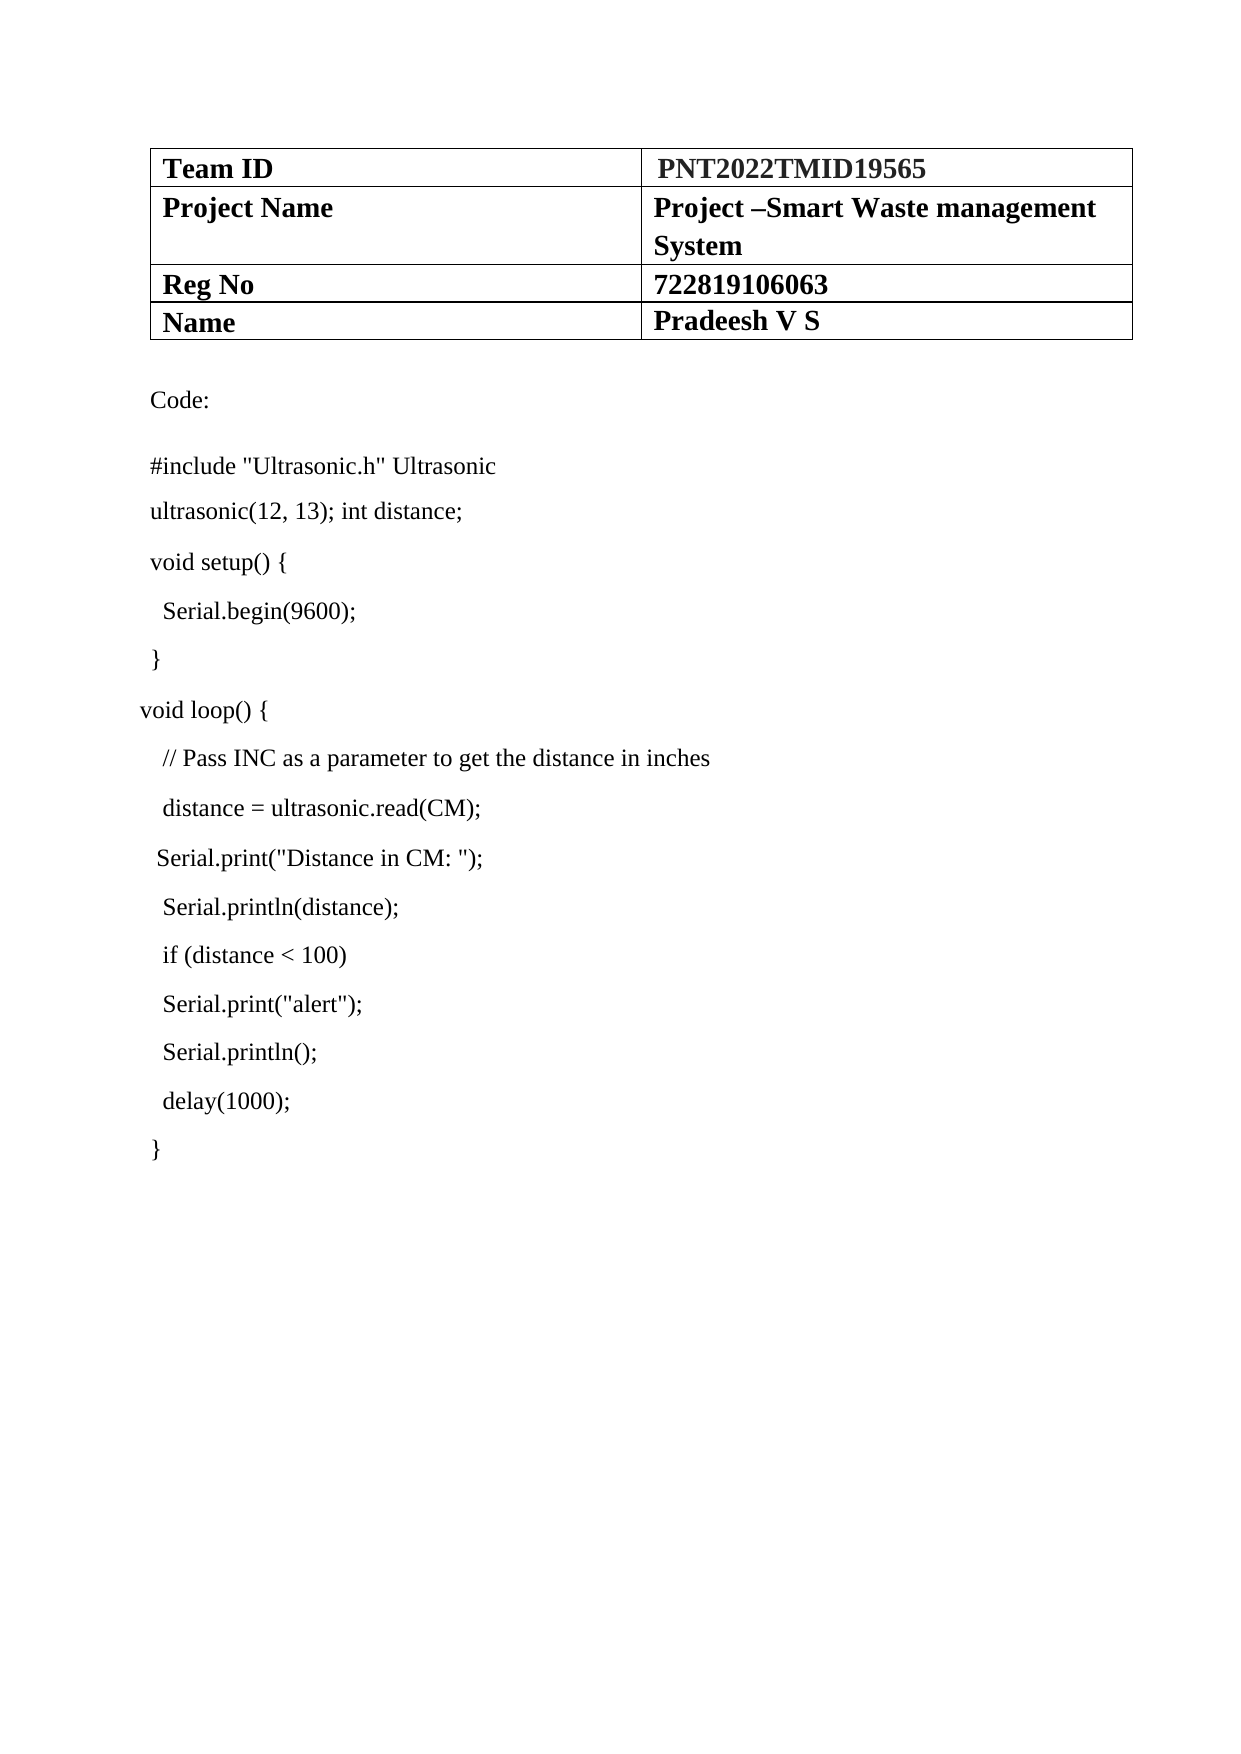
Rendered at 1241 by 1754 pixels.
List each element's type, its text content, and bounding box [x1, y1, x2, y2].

table_header Team ID [151, 149, 641, 186]
table_header PNT2022TMID19565 [642, 149, 1132, 186]
text void loop() { [139, 695, 1103, 723]
text Serial.begin(9600); [150, 596, 1103, 624]
text } [150, 1134, 1103, 1163]
table_cell Name [151, 303, 641, 339]
text Serial.print("alert"); [150, 989, 1103, 1017]
table_cell Project Name [151, 187, 641, 263]
text Serial.println(distance); [150, 892, 1103, 920]
table_cell 722819106063 [642, 265, 1132, 301]
text Code: [150, 385, 594, 414]
text Serial.println(); [150, 1037, 1103, 1066]
text if (distance < 100) [150, 940, 1103, 969]
text void setup() { [150, 547, 1103, 576]
table_cell Reg No [151, 265, 641, 301]
text distance = ultrasonic.read(CM); [150, 793, 1103, 822]
text // Pass INC as a parameter to get the distance in inches [150, 743, 1103, 772]
text delay(1000); [150, 1086, 1103, 1115]
text Serial.print("Distance in CM: "); [139, 843, 1103, 871]
text } [150, 644, 1103, 673]
table_cell Project –Smart Waste management System [642, 187, 1132, 263]
text #include "Ultrasonic.h" Ultrasonic ultrasonic(12, 13); int distance; [150, 451, 594, 525]
table_cell Pradeesh V S [642, 303, 1132, 339]
